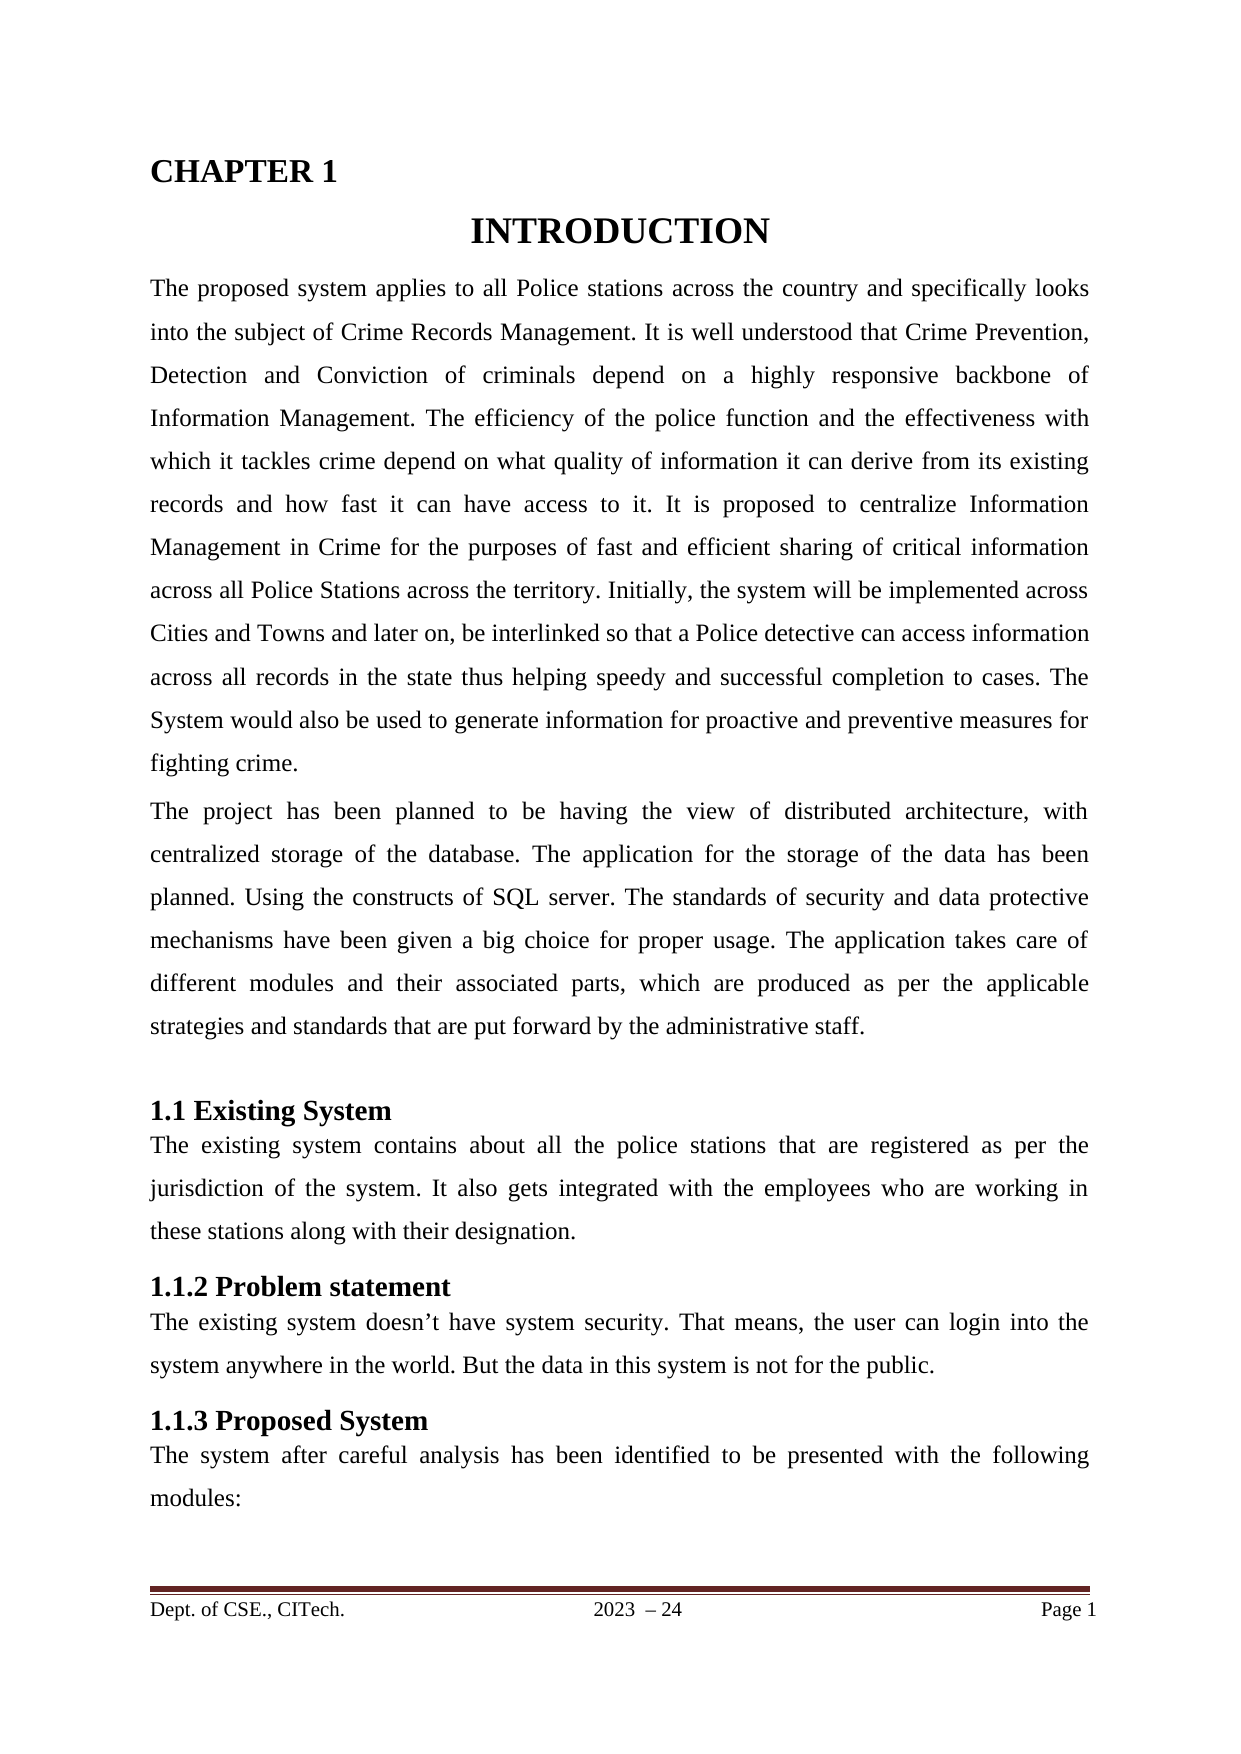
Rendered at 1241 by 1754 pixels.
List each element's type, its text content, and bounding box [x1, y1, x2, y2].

text The proposed system applies to all Police stations across the country and specifically looks into the subject of Crime Records Management. It is well understood that Crime Prevention, Detection and Conviction of criminals depend on a highly responsive backbone of Information Management. The efficiency of the police function and the effectiveness with which it tackles crime depend on what quality of information it can derive from its existing records and how fast it can have access to it. It is proposed to centralize Information Management in Crime for the purposes of fast and efficient sharing of critical information across all Police Stations across the territory. Initially, the system will be implemented across Cities and Towns and later on, be interlinked so that a Police detective can access information across all records in the state thus helping speedy and successful completion to cases. The System would also be used to generate information for proactive and preventive measures for fighting crime. [150, 273, 1090, 777]
text The existing system doesn’t have system security. That means, the user can login into the system anywhere in the world. But the data in this system is not for the public. [150, 1307, 1090, 1379]
text The existing system contains about all the police stations that are registered as per the jurisdiction of the system. It also gets integrated with the employees who are working in these stations along with their designation. [150, 1130, 1090, 1245]
text 1.1 Existing System [149, 1093, 1090, 1126]
text The system after careful analysis has been identified to be presented with the following modules: [150, 1440, 1090, 1512]
text 1.1.2 Problem statement [149, 1269, 1090, 1303]
text CHAPTER 1 [150, 151, 1090, 189]
text The project has been planned to be having the view of distributed architecture, with centralized storage of the database. The application for the storage of the data has been planned. Using the constructs of SQL server. The standards of security and data protective mechanisms have been given a big choice for proper usage. The application takes care of different modules and their associated parts, which are produced as per the applicable strategies and standards that are put forward by the administrative staff. [150, 796, 1090, 1040]
text 1.1.3 Proposed System [149, 1403, 1090, 1436]
text INTRODUCTION [150, 209, 1090, 252]
